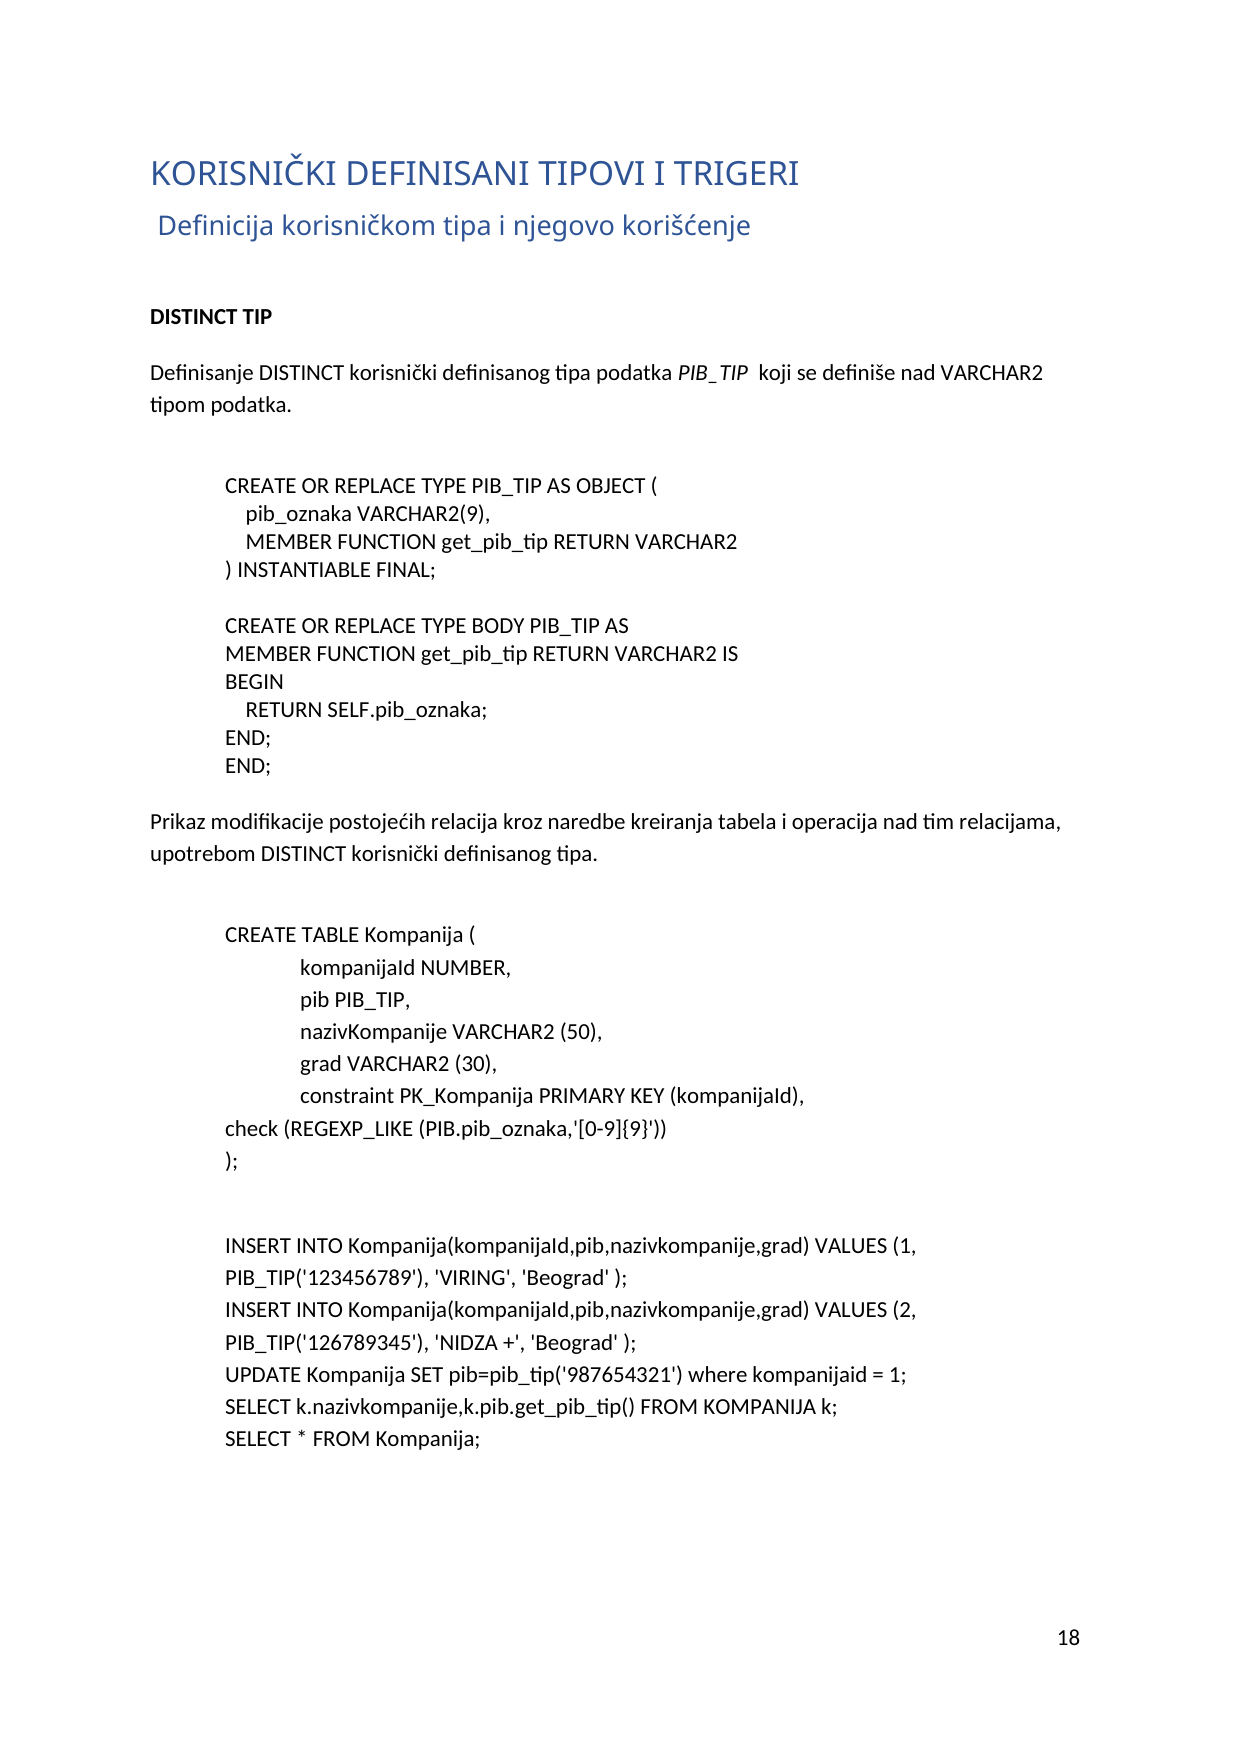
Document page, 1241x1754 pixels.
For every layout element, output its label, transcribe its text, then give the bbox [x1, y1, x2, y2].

list MEMBER FUNCTION get_pib_tip RETURN VARCHAR2 IS [225, 639, 1090, 667]
list ); [225, 1146, 1090, 1174]
text DISTINCT TIP [150, 302, 1090, 330]
text INSERT INTO Kompanija(kompanijaId,pib,nazivkompanije,grad) VALUES (1, PIB_TIP('123456789'), 'VIRING', 'Beograd' ); [225, 1231, 1090, 1291]
text SELECT k.nazivkompanije,k.pib.get_pib_tip() FROM KOMPANIJA k; [225, 1392, 1090, 1420]
subtitle KORISNIČKI DEFINISANI TIPOVI I TRIGERI [150, 150, 1090, 195]
list constraint PK_Kompanija PRIMARY KEY (kompanijaId), [225, 1081, 1090, 1109]
list nazivKompanije VARCHAR2 (50), [225, 1017, 1090, 1045]
list END; [225, 723, 1090, 751]
text SELECT * FROM Kompanija; [225, 1424, 1090, 1452]
list pib PIB_TIP, [225, 985, 1090, 1013]
text UPDATE Kompanija SET pib=pib_tip('987654321') where kompanijaid = 1; [225, 1360, 1090, 1388]
list END; [225, 751, 1090, 779]
subtitle Definicija korisničkom tipa i njegovo korišćenje [150, 206, 1090, 243]
text Definisanje DISTINCT korisnički definisanog tipa podatka PIB_TIP koji se definiše nad VARCHAR2 tipom podatka. [150, 358, 1090, 418]
list CREATE OR REPLACE TYPE BODY PIB_TIP AS [225, 611, 1090, 639]
text INSERT INTO Kompanija(kompanijaId,pib,nazivkompanije,grad) VALUES (2, PIB_TIP('126789345'), 'NIDZA +', 'Beograd' ); [225, 1295, 1090, 1356]
list pib_oznaka VARCHAR2(9), [225, 499, 1090, 527]
list MEMBER FUNCTION get_pib_tip RETURN VARCHAR2 [225, 527, 1090, 555]
list RETURN SELF.pib_oznaka; [225, 695, 1090, 723]
list check (REGEXP_LIKE (PIB.pib_oznaka,'[0-9]{9}')) [225, 1114, 1090, 1142]
list CREATE OR REPLACE TYPE PIB_TIP AS OBJECT ( [225, 471, 1090, 499]
list ) INSTANTIABLE FINAL; [225, 555, 1090, 583]
text Prikaz modifikacije postojećih relacija kroz naredbe kreiranja tabela i operacija nad tim relacijama, upotrebom DISTINCT korisnički definisanog tipa. [150, 807, 1090, 867]
list grad VARCHAR2 (30), [225, 1049, 1090, 1077]
list CREATE TABLE Kompanija ( [225, 921, 1090, 948]
list kompanijaId NUMBER, [225, 953, 1090, 981]
list BEGIN [225, 667, 1090, 695]
